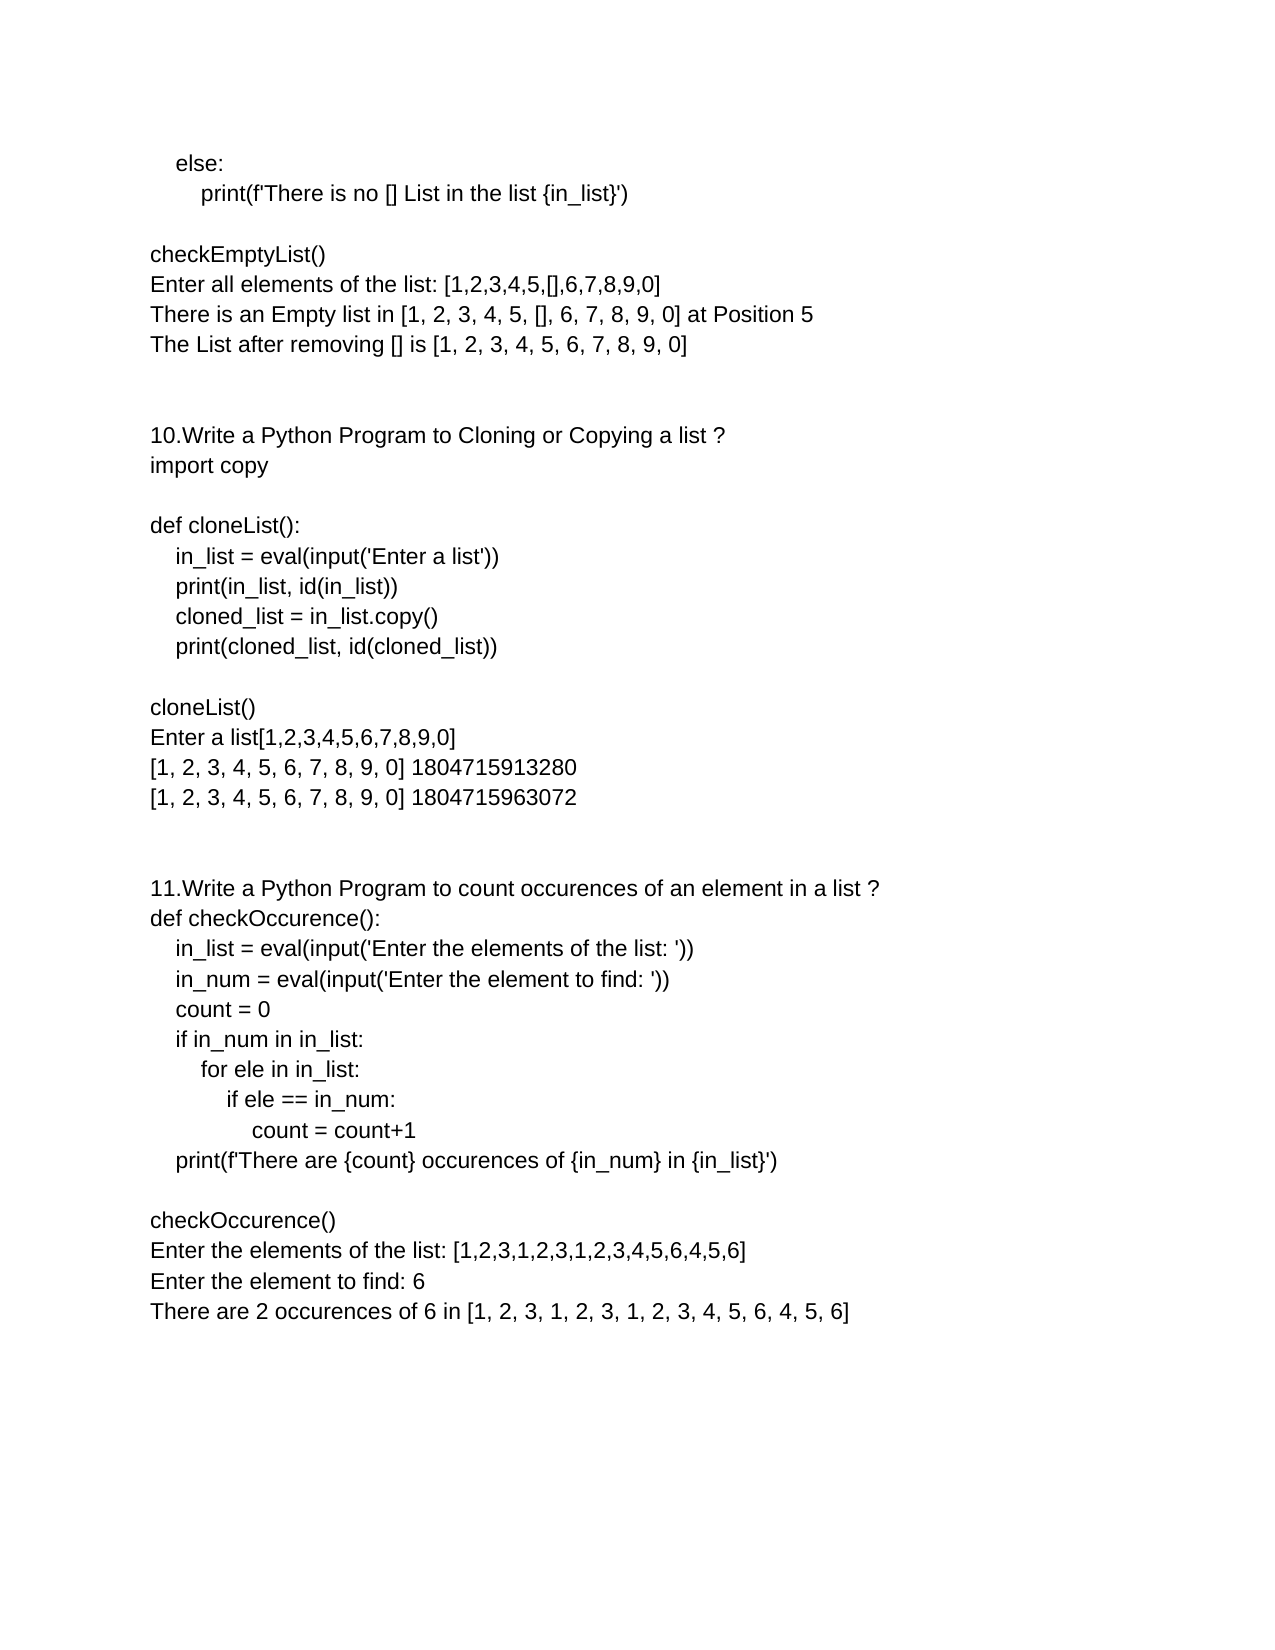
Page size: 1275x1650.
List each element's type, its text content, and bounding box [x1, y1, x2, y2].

text print(f'There is no [] List in the list {in_list}') [150, 180, 1125, 207]
text The List after removing [] is [1, 2, 3, 4, 5, 6, 7, 8, 9, 0] [150, 331, 1125, 358]
text def checkOccurence(): [150, 905, 1125, 932]
text checkOccurence() [150, 1207, 1125, 1234]
text cloneList() [150, 694, 1125, 720]
text for ele in in_list: [150, 1056, 1125, 1083]
text Enter a list[1,2,3,4,5,6,7,8,9,0] [150, 724, 1125, 750]
text if ele == in_num: [150, 1086, 1125, 1113]
text print(f'There are {count} occurences of {in_num} in {in_list}') [150, 1147, 1125, 1173]
text [1, 2, 3, 4, 5, 6, 7, 8, 9, 0] 1804715963072 [150, 784, 1125, 811]
text There is an Empty list in [1, 2, 3, 4, 5, [], 6, 7, 8, 9, 0] at Position 5 [150, 301, 1125, 327]
text in_num = eval(input('Enter the element to find: ')) [150, 966, 1125, 992]
text count = 0 [150, 996, 1125, 1022]
text Enter all elements of the list: [1,2,3,4,5,[],6,7,8,9,0] [150, 271, 1125, 297]
text print(cloned_list, id(cloned_list)) [150, 633, 1125, 660]
text Enter the elements of the list: [1,2,3,1,2,3,1,2,3,4,5,6,4,5,6] [150, 1237, 1125, 1264]
text in_list = eval(input('Enter the elements of the list: ')) [150, 935, 1125, 962]
text count = count+1 [150, 1117, 1125, 1143]
text if in_num in in_list: [150, 1026, 1125, 1052]
text [1, 2, 3, 4, 5, 6, 7, 8, 9, 0] 1804715913280 [150, 754, 1125, 781]
text def cloneList(): [150, 512, 1125, 539]
text else: [150, 150, 1125, 176]
text 11.Write a Python Program to count occurences of an element in a list ? [150, 875, 1125, 901]
text print(in_list, id(in_list)) [150, 573, 1125, 599]
text 10.Write a Python Program to Cloning or Copying a list ? [150, 422, 1125, 448]
text in_list = eval(input('Enter a list')) [150, 543, 1125, 569]
text checkEmptyList() [150, 241, 1125, 267]
text Enter the element to find: 6 [150, 1268, 1125, 1294]
text import copy [150, 452, 1125, 478]
text cloned_list = in_list.copy() [150, 603, 1125, 629]
text There are 2 occurences of 6 in [1, 2, 3, 1, 2, 3, 1, 2, 3, 4, 5, 6, 4, 5, 6] [150, 1298, 1125, 1324]
